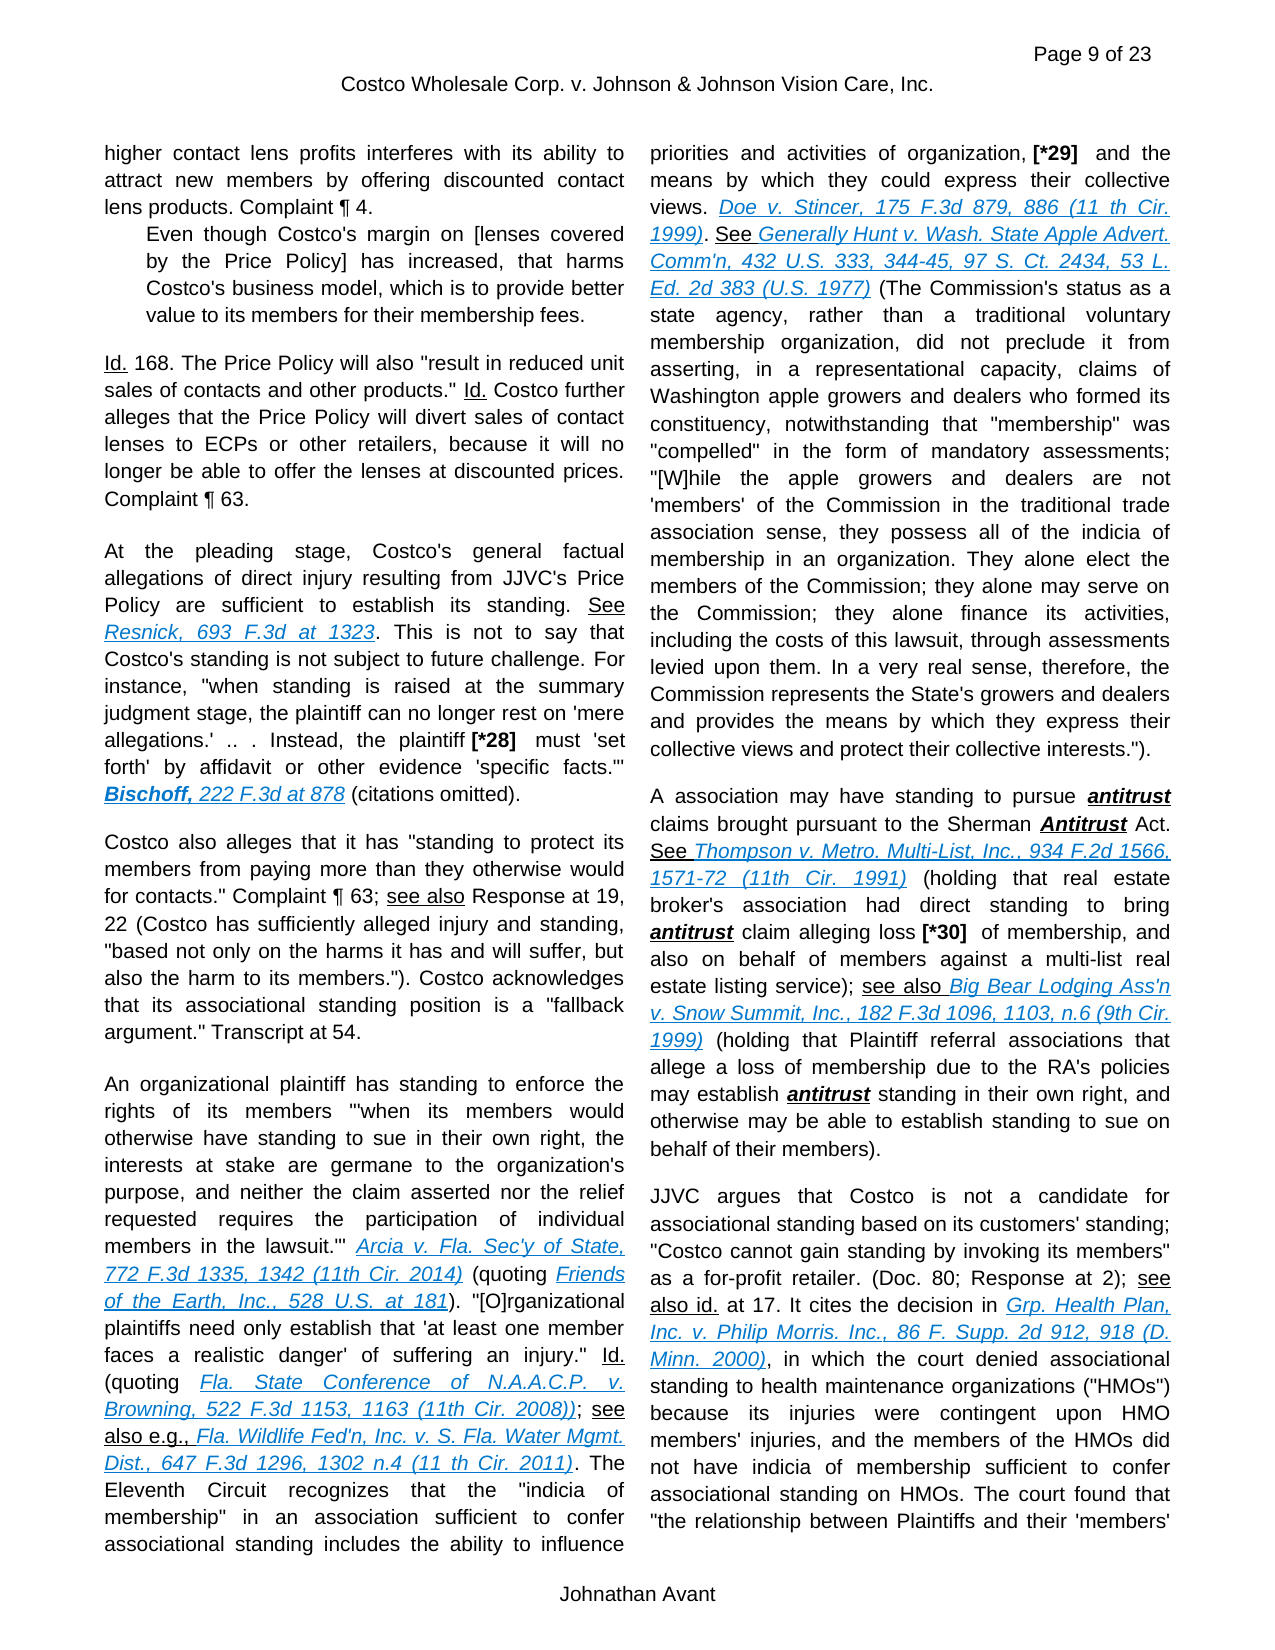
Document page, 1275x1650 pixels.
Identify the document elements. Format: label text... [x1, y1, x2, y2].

text A association may have standing to pursue antitrust claims brought pursuant to the Sherman Antitrust Act. See Thompson v. Metro. Multi-List, Inc., 934 F.2d 1566, 1571-72 (11th Cir. 1991) (holding that real estate broker's association had direct standing to bring antitrust claim alleging loss [*30] of membership, and also on behalf of members against a multi-list real estate listing service); see also Big Bear Lodging Ass'n v. Snow Summit, Inc., 182 F.3d 1096, 1103, n.6 (9th Cir. 1999) (holding that Plaintiff referral associations that allege a loss of membership due to the RA's policies may establish antitrust standing in their own right, and otherwise may be able to establish standing to sue on behalf of their members). [650, 1023, 1171, 1160]
text Even though Costco's margin on [lenses covered by the Price Policy] has increased, that harms Costco's business model, which is to provide better value to its members for their membership fees. [146, 219, 625, 327]
text A association may have standing to pursue antitrust claims brought pursuant to the Sherman Antitrust Act. See Thompson v. Metro. Multi-List, Inc., 934 F.2d 1566, 1571-72 (11th Cir. 1991) (holding that real estate broker's association had direct standing to bring antitrust claim alleging loss [*30] of membership, and also on behalf of members against a multi-list real estate listing service); see also Big Bear Lodging Ass'n v. Snow Summit, Inc., 182 F.3d 1096, 1103, n.6 (9th Cir. 1999) (holding that Plaintiff referral associations that allege a loss of membership due to the RA's policies may establish antitrust standing in their own right, and otherwise may be able to establish standing to sue on behalf of their members). [650, 861, 1171, 1022]
text An organizational plaintiff has standing to enforce the rights of its members "'when its members would otherwise have standing to sue in their own right, the interests at stake are germane to the organization's purpose, and neither the claim asserted nor the relief requested requires the participation of individual members in the lawsuit."' Arcia v. Fla. Sec'y of State, 772 F.3d 1335, 1342 (11th Cir. 2014) (quoting Friends of the Earth, Inc., 528 U.S. at 181). "[O]rganizational plaintiffs need only establish that 'at least one member faces a realistic danger' of suffering an injury." Id. (quoting Fla. State Conference of N.A.A.C.P. v. Browning, 522 F.3d 1153, 1163 (11th Cir. 2008)); see also e.g., Fla. Wildlife Fed'n, Inc. v. S. Fla. Water Mgmt. Dist., 647 F.3d 1296, 1302 n.4 (11 th Cir. 2011). The Eleventh Circuit recognizes that the "indicia of membership" in an association sufficient to confer associational standing includes the ability to influence priorities and activities of organization, [*29] and the means by which they could express their collective views. Doe v. Stincer, 175 F.3d 879, 886 (11 th Cir. 1999). See Generally Hunt v. Wash. State Apple Advert. Comm'n, 432 U.S. 333, 344-45, 97 S. Ct. 2434, 53 L. Ed. 2d 383 (U.S. 1977) (The Commission's status as a state agency, rather than a traditional voluntary membership organization, did not preclude it from asserting, in a representational capacity, claims of Washington apple growers and dealers who formed its constituency, notwithstanding that "membership" was "compelled" in the form of mandatory assessments; "[W]hile the apple growers and dealers are not 'members' of the Commission in the traditional trade association sense, they possess all of the indicia of membership in an organization. They alone elect the members of the Commission; they alone may serve on the Commission; they alone finance its activities, including the costs of this lawsuit, through assessments levied upon them. In a very real sense, therefore, the Commission represents the State's growers and dealers and provides the means by which they express their collective views and protect their collective interests."). [650, 137, 1171, 760]
text At the pleading stage, Costco's general factual allegations of direct injury resulting from JJVC's Price Policy are sufficient to establish its standing. See Resnick, 693 F.3d at 1323. This is not to say that Costco's standing is not subject to future challenge. For instance, "when standing is raised at the summary judgment stage, the plaintiff can no longer rest on 'mere allegations.' .. . Instead, the plaintiff [*28] must 'set forth' by affidavit or other evidence 'specific facts."' Bischoff, 222 F.3d at 878 (citations omitted). [104, 535, 625, 806]
text Costco also alleges that it has "standing to protect its members from paying more than they otherwise would for contacts." Complaint ¶ 63; see also Response at 19, 22 (Costco has sufficiently alleged injury and standing, "based not only on the harms it has and will suffer, but also the harm to its members."). Costco acknowledges that its associational standing position is a "fallback argument." Transcript at 54. [104, 827, 625, 1044]
text Id. 168. The Price Policy will also "result in reduced unit sales of contacts and other products." Id. Costco further alleges that the Price Policy will divert sales of contact lenses to ECPs or other retailers, because it will no longer be able to offer the lenses at discounted prices. Complaint ¶ 63. [104, 348, 625, 510]
text An organizational plaintiff has standing to enforce the rights of its members "'when its members would otherwise have standing to sue in their own right, the interests at stake are germane to the organization's purpose, and neither the claim asserted nor the relief requested requires the participation of individual members in the lawsuit."' Arcia v. Fla. Sec'y of State, 772 F.3d 1335, 1342 (11th Cir. 2014) (quoting Friends of the Earth, Inc., 528 U.S. at 181). "[O]rganizational plaintiffs need only establish that 'at least one member faces a realistic danger' of suffering an injury." Id. (quoting Fla. State Conference of N.A.A.C.P. v. Browning, 522 F.3d 1153, 1163 (11th Cir. 2008)); see also e.g., Fla. Wildlife Fed'n, Inc. v. S. Fla. Water Mgmt. Dist., 647 F.3d 1296, 1302 n.4 (11 th Cir. 2011). The Eleventh Circuit recognizes that the "indicia of membership" in an association sufficient to confer associational standing includes the ability to influence priorities and activities of organization, [*29] and the means by which they could express their collective views. Doe v. Stincer, 175 F.3d 879, 886 (11 th Cir. 1999). See Generally Hunt v. Wash. State Apple Advert. Comm'n, 432 U.S. 333, 344-45, 97 S. Ct. 2434, 53 L. Ed. 2d 383 (U.S. 1977) (The Commission's status as a state agency, rather than a traditional voluntary membership organization, did not preclude it from asserting, in a representational capacity, claims of Washington apple growers and dealers who formed its constituency, notwithstanding that "membership" was "compelled" in the form of mandatory assessments; "[W]hile the apple growers and dealers are not 'members' of the Commission in the traditional trade association sense, they possess all of the indicia of membership in an organization. They alone elect the members of the Commission; they alone may serve on the Commission; they alone finance its activities, including the costs of this lawsuit, through assessments levied upon them. In a very real sense, therefore, the Commission represents the State's growers and dealers and provides the means by which they express their collective views and protect their collective interests."). [104, 1069, 625, 1445]
